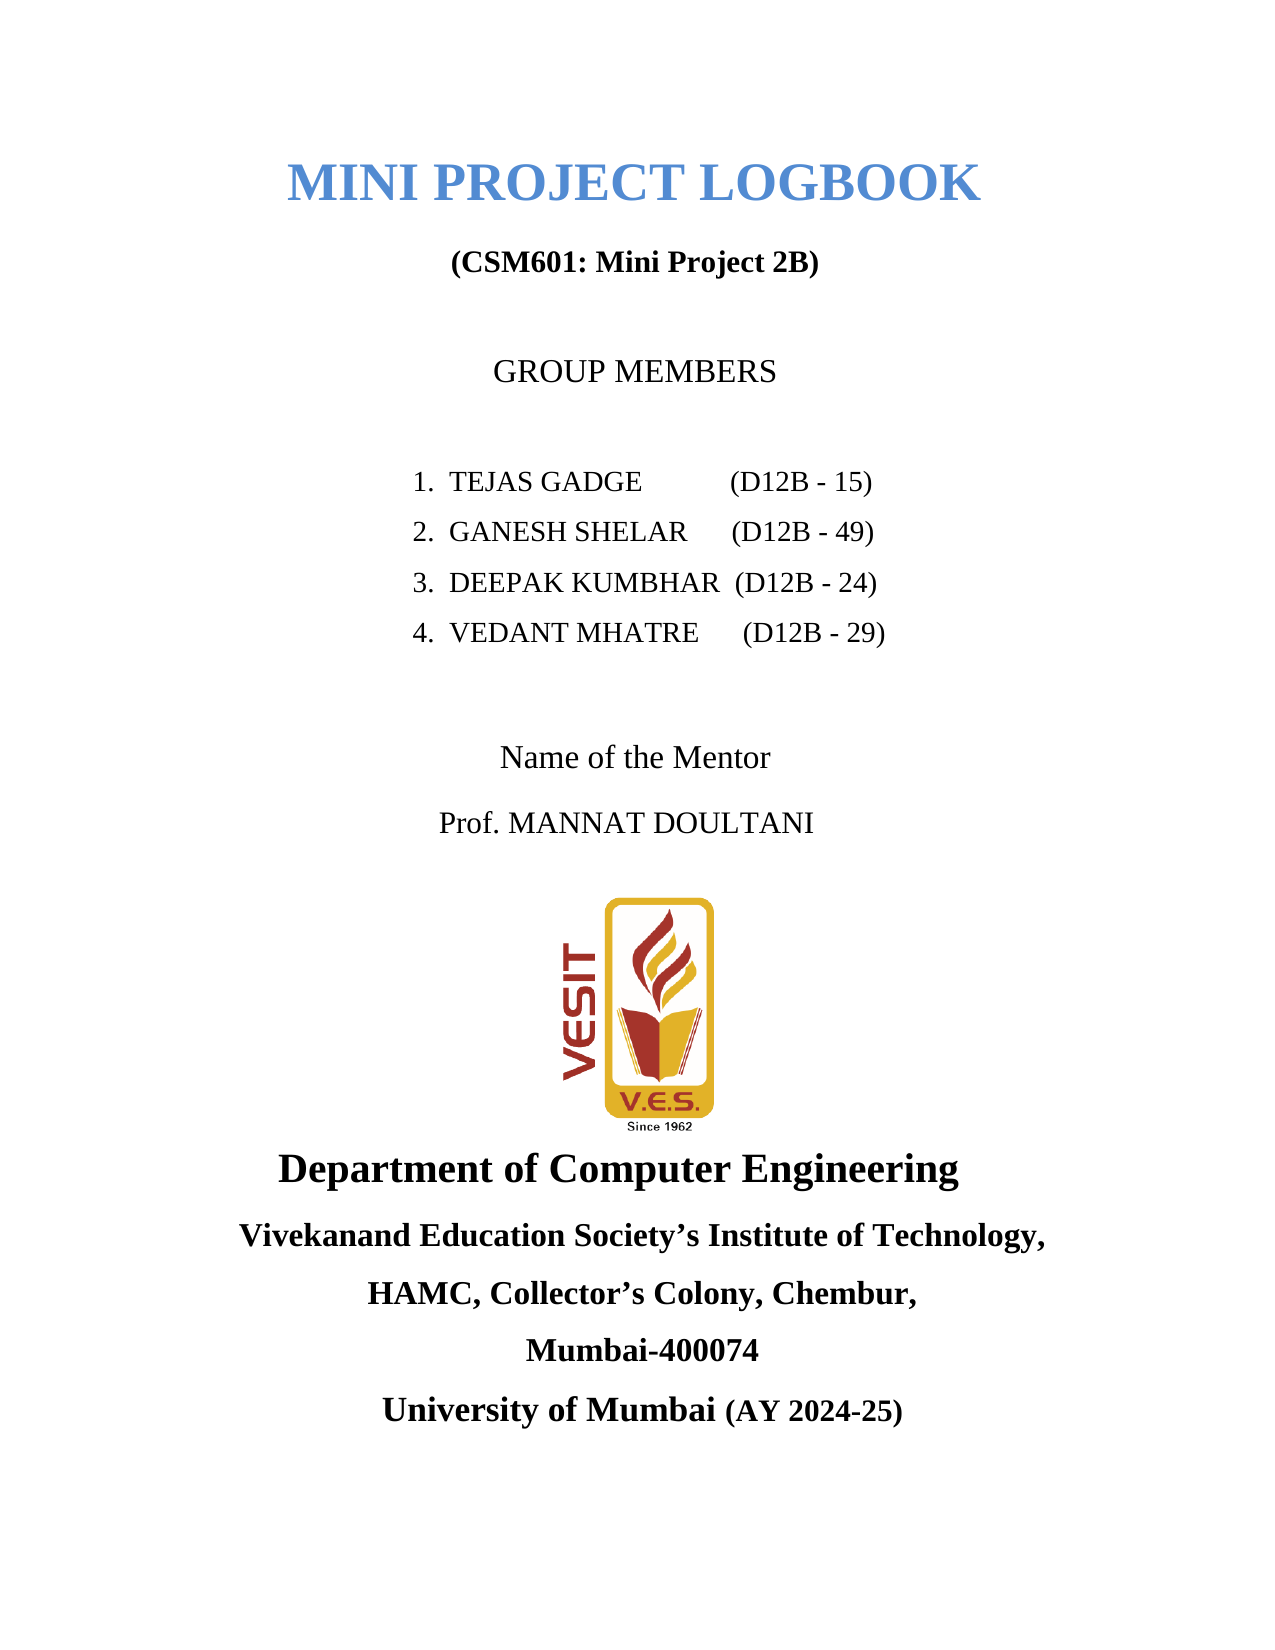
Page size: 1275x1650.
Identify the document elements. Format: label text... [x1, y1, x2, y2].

text Department of Computer Engineering [159, 1144, 1078, 1192]
text Name of the Mentor [150, 738, 1120, 776]
text University of Mumbai (AY 2024-25) [159, 1388, 1125, 1429]
subtitle HAMC, Collector’s Colony, Chembur, [159, 1273, 1125, 1311]
subtitle Vivekanand Education Society’s Institute of Technology, [159, 1216, 1125, 1254]
text MINI PROJECT LOGBOOK [150, 150, 1119, 212]
text Prof. MANNAT DOULTANI [150, 804, 1103, 840]
text GROUP MEMBERS [150, 351, 1120, 389]
text 1. TEJAS GADGE (D12B - 15) [412, 464, 1078, 498]
text (CSM601: Mini Project 2B) [150, 243, 1120, 279]
text 4. VEDANT MHATRE (D12B - 29) [412, 615, 1078, 649]
picture [556, 897, 714, 1131]
text 2. GANESH SHELAR (D12B - 49) [412, 514, 1078, 548]
text 3. DEEPAK KUMBHAR (D12B - 24) [412, 565, 1078, 598]
text Mumbai-400074 [159, 1331, 1125, 1369]
